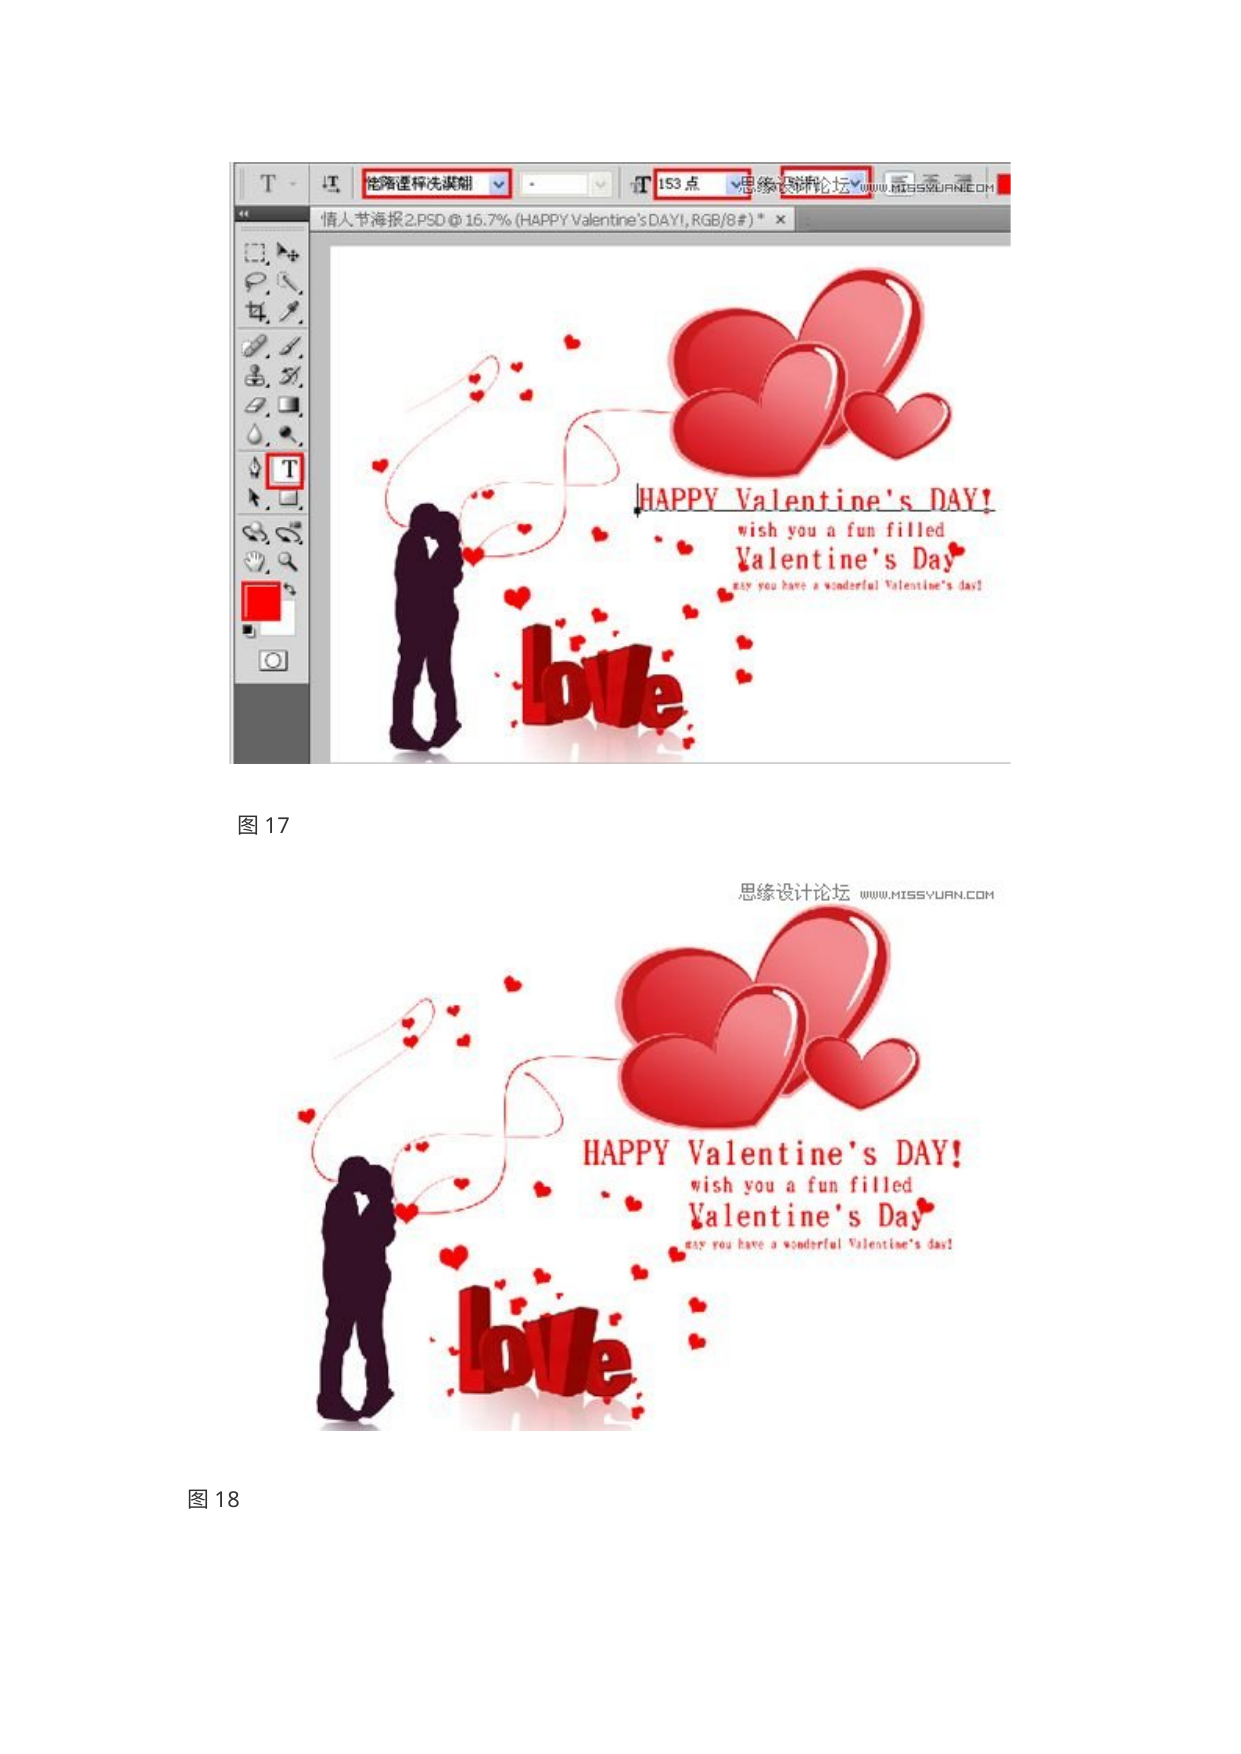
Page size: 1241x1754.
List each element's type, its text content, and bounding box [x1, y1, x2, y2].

picture [229, 162, 1011, 764]
text 图17 [187, 808, 1053, 840]
picture [229, 868, 1011, 1431]
text 图18 [187, 1481, 1053, 1514]
